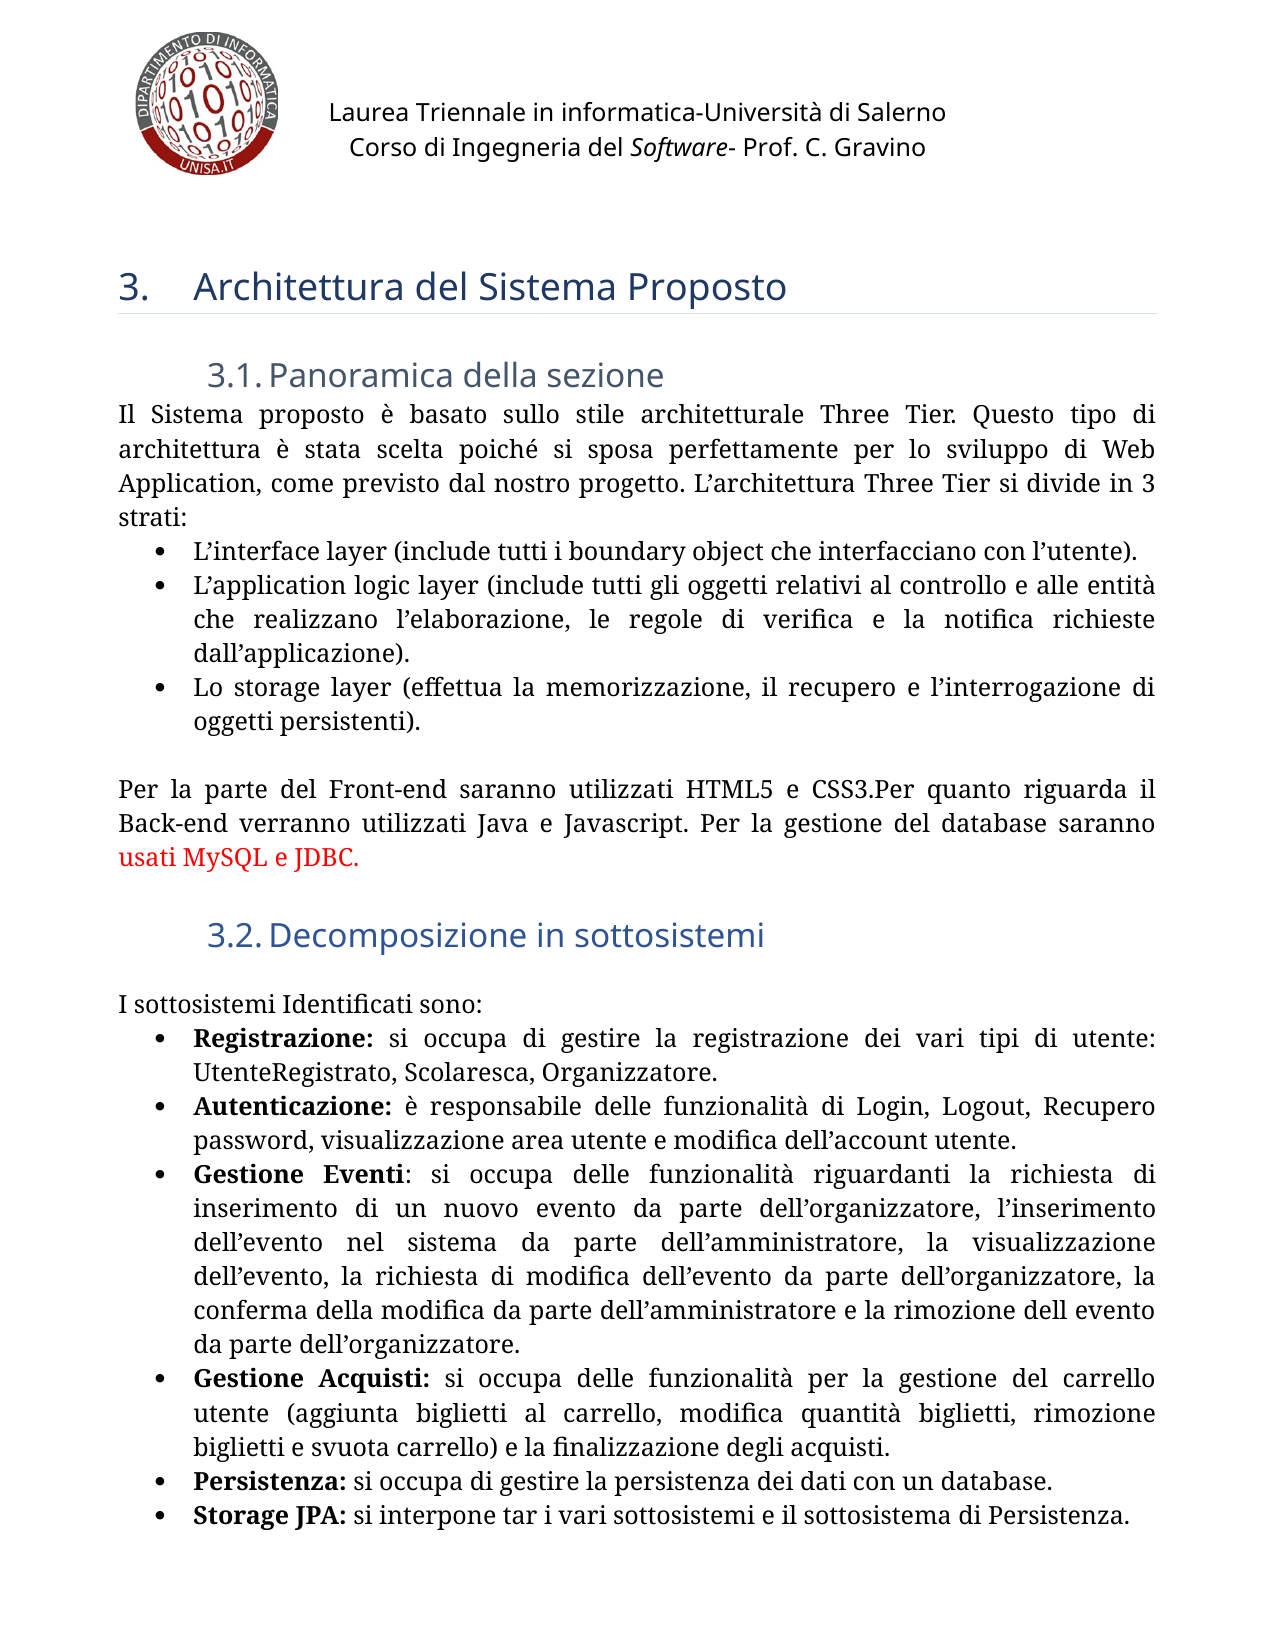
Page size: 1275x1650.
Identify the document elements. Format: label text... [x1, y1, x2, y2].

list Persistenza: si occupa di gestire la persistenza dei dati con un database. [156, 1463, 1157, 1497]
list Autenticazione: è responsabile delle funzionalità di Login, Logout, Recupero password, visualizzazione area utente e modifica dell’account utente. [156, 1089, 1157, 1157]
picture [135, 32, 278, 175]
list L’interface layer (include tutti i boundary object che interfacciano con l’utente). [156, 533, 1157, 567]
list Storage JPA: si interpone tar i vari sottosistemi e il sottosistema di Persistenza. [156, 1497, 1157, 1531]
text I sottosistemi Identificati sono: [118, 986, 1157, 1021]
text Il Sistema proposto è basato sullo stile architetturale Three Tier. Questo tipo di architettura è stata scelta poiché si sposa perfettamente per lo sviluppo di Web Application, come previsto dal nostro progetto. L’architettura Three Tier si divide in 3 strati: [118, 397, 1157, 533]
list Gestione Acquisti: si occupa delle funzionalità per la gestione del carrello utente (aggiunta biglietti al carrello, modifica quantità biglietti, rimozione biglietti e svuota carrello) e la finalizzazione degli acquisti. [156, 1361, 1157, 1463]
list Architettura del Sistema Proposto [118, 260, 1157, 313]
list Lo storage layer (effettua la memorizzazione, il recupero e l’interrogazione di oggetti persistenti). [156, 670, 1157, 738]
list Registrazione: si occupa di gestire la registrazione dei vari tipi di utente: UtenteRegistrato, Scolaresca, Organizzatore. [156, 1021, 1157, 1089]
subtitle Panoramica della sezione [207, 352, 1157, 397]
subtitle Decomposizione in sottosistemi [207, 912, 1157, 958]
list Gestione Eventi: si occupa delle funzionalità riguardanti la richiesta di inserimento di un nuovo evento da parte dell’organizzatore, l’inserimento dell’evento nel sistema da parte dell’amministratore, la visualizzazione dell’evento, la richiesta di modifica dell’evento da parte dell’organizzatore, la conferma della modifica da parte dell’amministratore e la rimozione dell evento da parte dell’organizzatore. [156, 1157, 1157, 1361]
text Per la parte del Front-end saranno utilizzati HTML5 e CSS3.Per quanto riguarda il Back-end verranno utilizzati Java e Javascript. Per la gestione del database saranno usati MySQL e JDBC. [118, 772, 1157, 874]
list L’application logic layer (include tutti gli oggetti relativi al controllo e alle entità che realizzano l’elaborazione, le regole di verifica e la notifica richieste dall’applicazione). [156, 567, 1157, 670]
